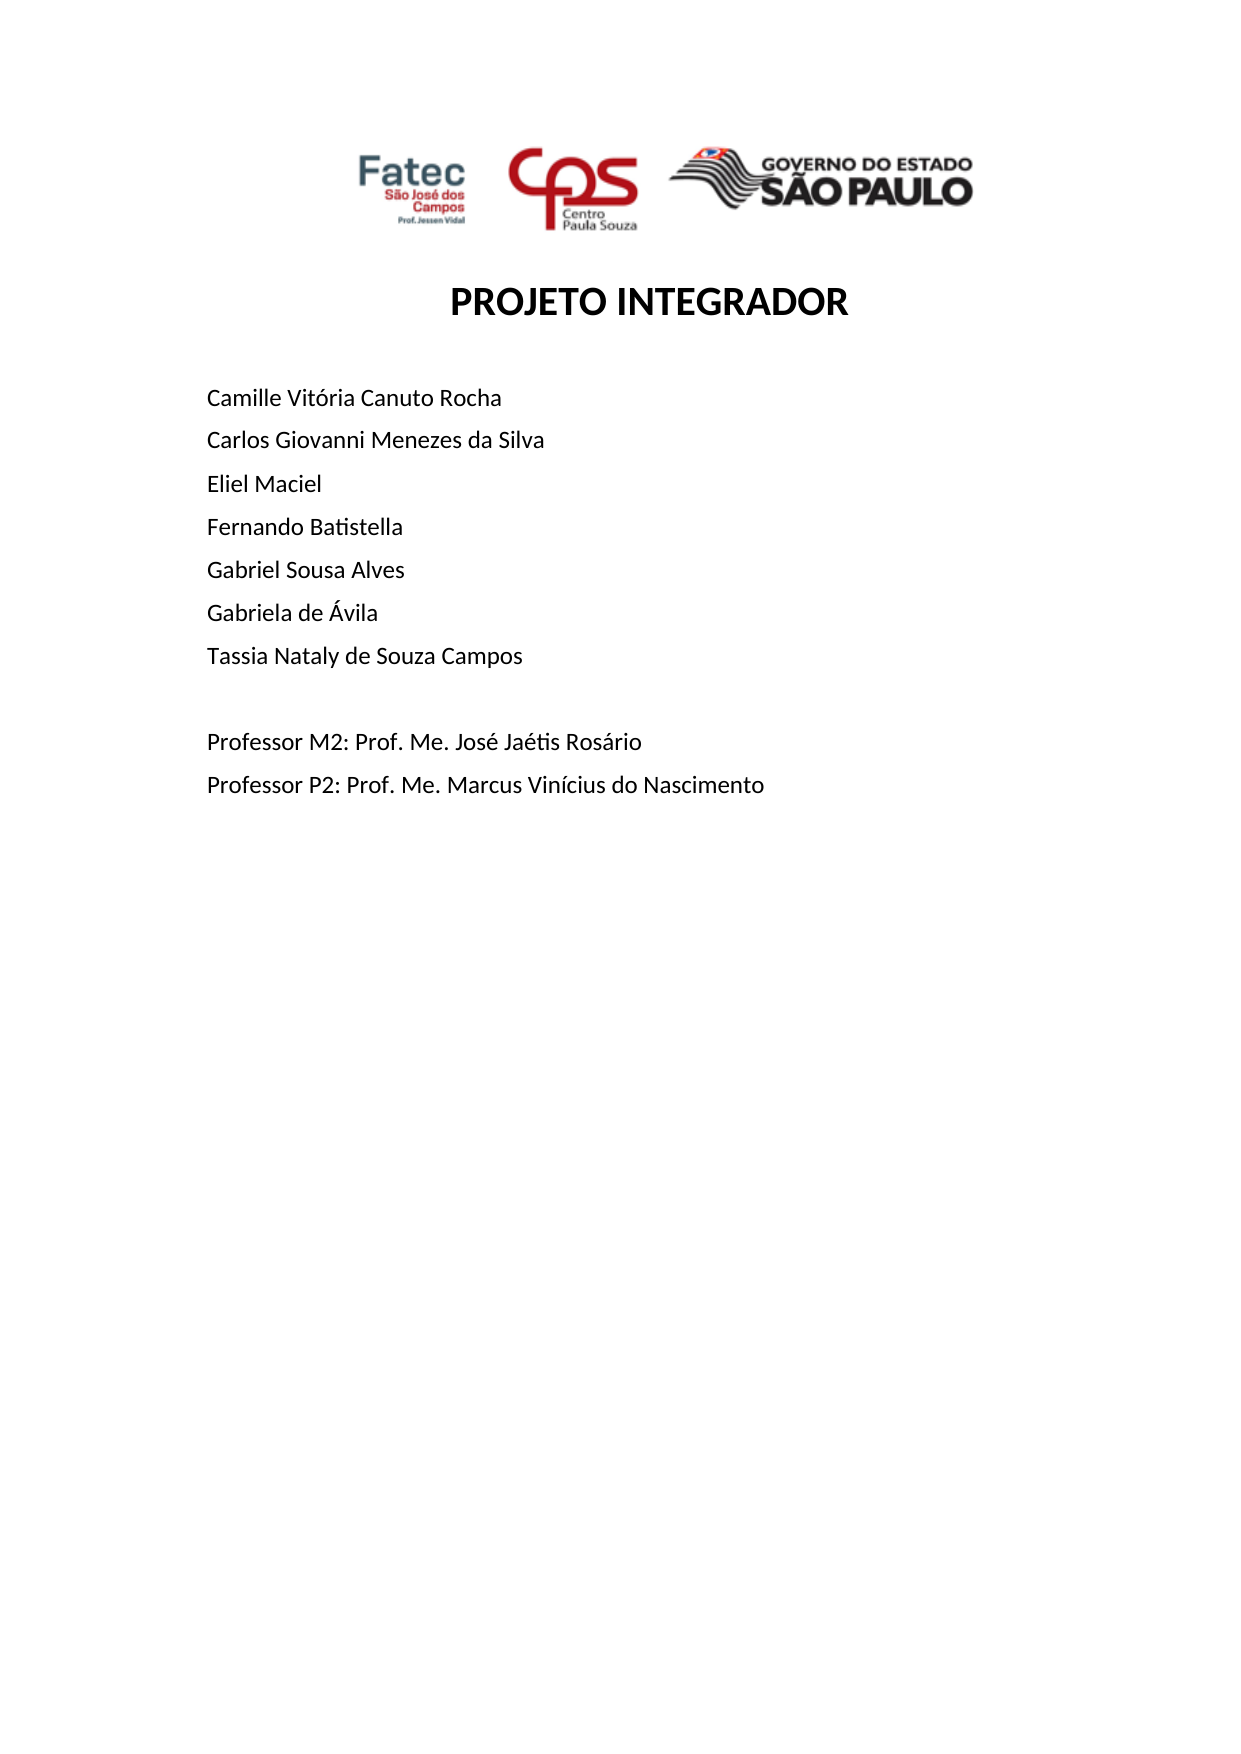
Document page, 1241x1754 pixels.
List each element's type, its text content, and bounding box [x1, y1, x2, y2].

text Professor P2: Prof. Me. Marcus Vinícius do Nascimento [207, 769, 1122, 799]
text Fernando Batistella [207, 511, 1122, 541]
text Tassia Nataly de Souza Campos [207, 640, 1122, 670]
title projeto integrador [177, 275, 1122, 326]
text Carlos Giovanni Menezes da Silva [207, 425, 1122, 455]
text Eliel Maciel [207, 468, 1122, 498]
picture [313, 130, 1008, 251]
text Camille Vitória Canuto Rocha [207, 382, 1122, 412]
text Gabriel Sousa Alves [207, 554, 1122, 584]
text Gabriela de Ávila [207, 597, 1122, 627]
text Professor M2: Prof. Me. José Jaétis Rosário [207, 726, 1122, 756]
